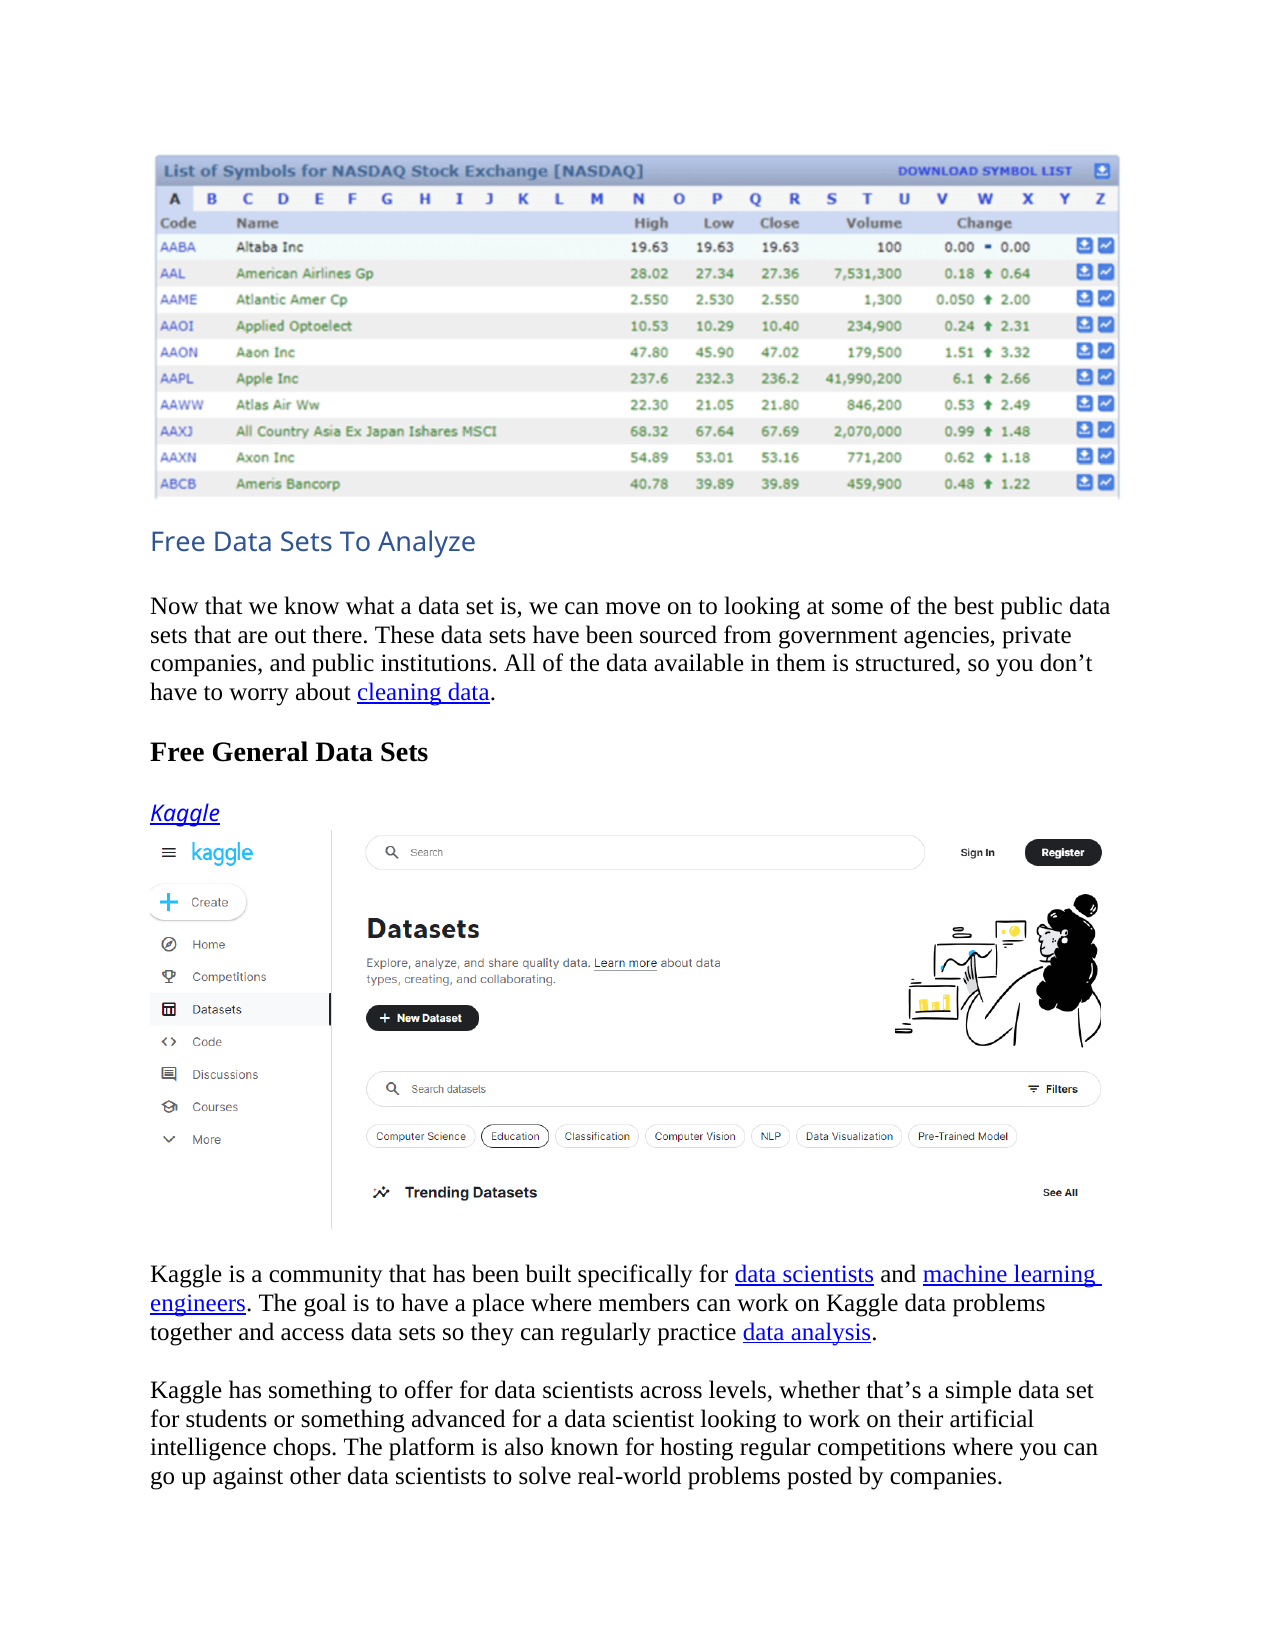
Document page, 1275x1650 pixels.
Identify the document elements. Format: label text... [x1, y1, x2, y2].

text Kaggle has something to offer for data scientists across levels, whether that’s a simple data set for students or something advanced for a data scientist looking to work on their artificial intelligence chops. The platform is also known for hosting regular competitions where you can go up against other data scientists to solve real-world problems posted by companies. [150, 1375, 1125, 1490]
text Kaggle is a community that has been built specifically for data scientists and machine learning engineers. The goal is to have a place where members can work on Kaggle data problems together and access data sets so they can regularly practice data analysis. [150, 1259, 1125, 1346]
subtitle Free Data Sets To Analyze [150, 522, 1125, 559]
picture [150, 150, 1125, 504]
picture [150, 830, 1125, 1229]
text Now that we know what a data set is, we can move on to looking at some of the best public data sets that are out there. These data sets have been sourced from government agencies, private companies, and public institutions. All of the data available in them is structured, so you don’t have to worry about cleaning data. [150, 591, 1125, 706]
subtitle Kaggle [150, 797, 1125, 828]
subtitle Free General Data Sets [150, 735, 1125, 767]
